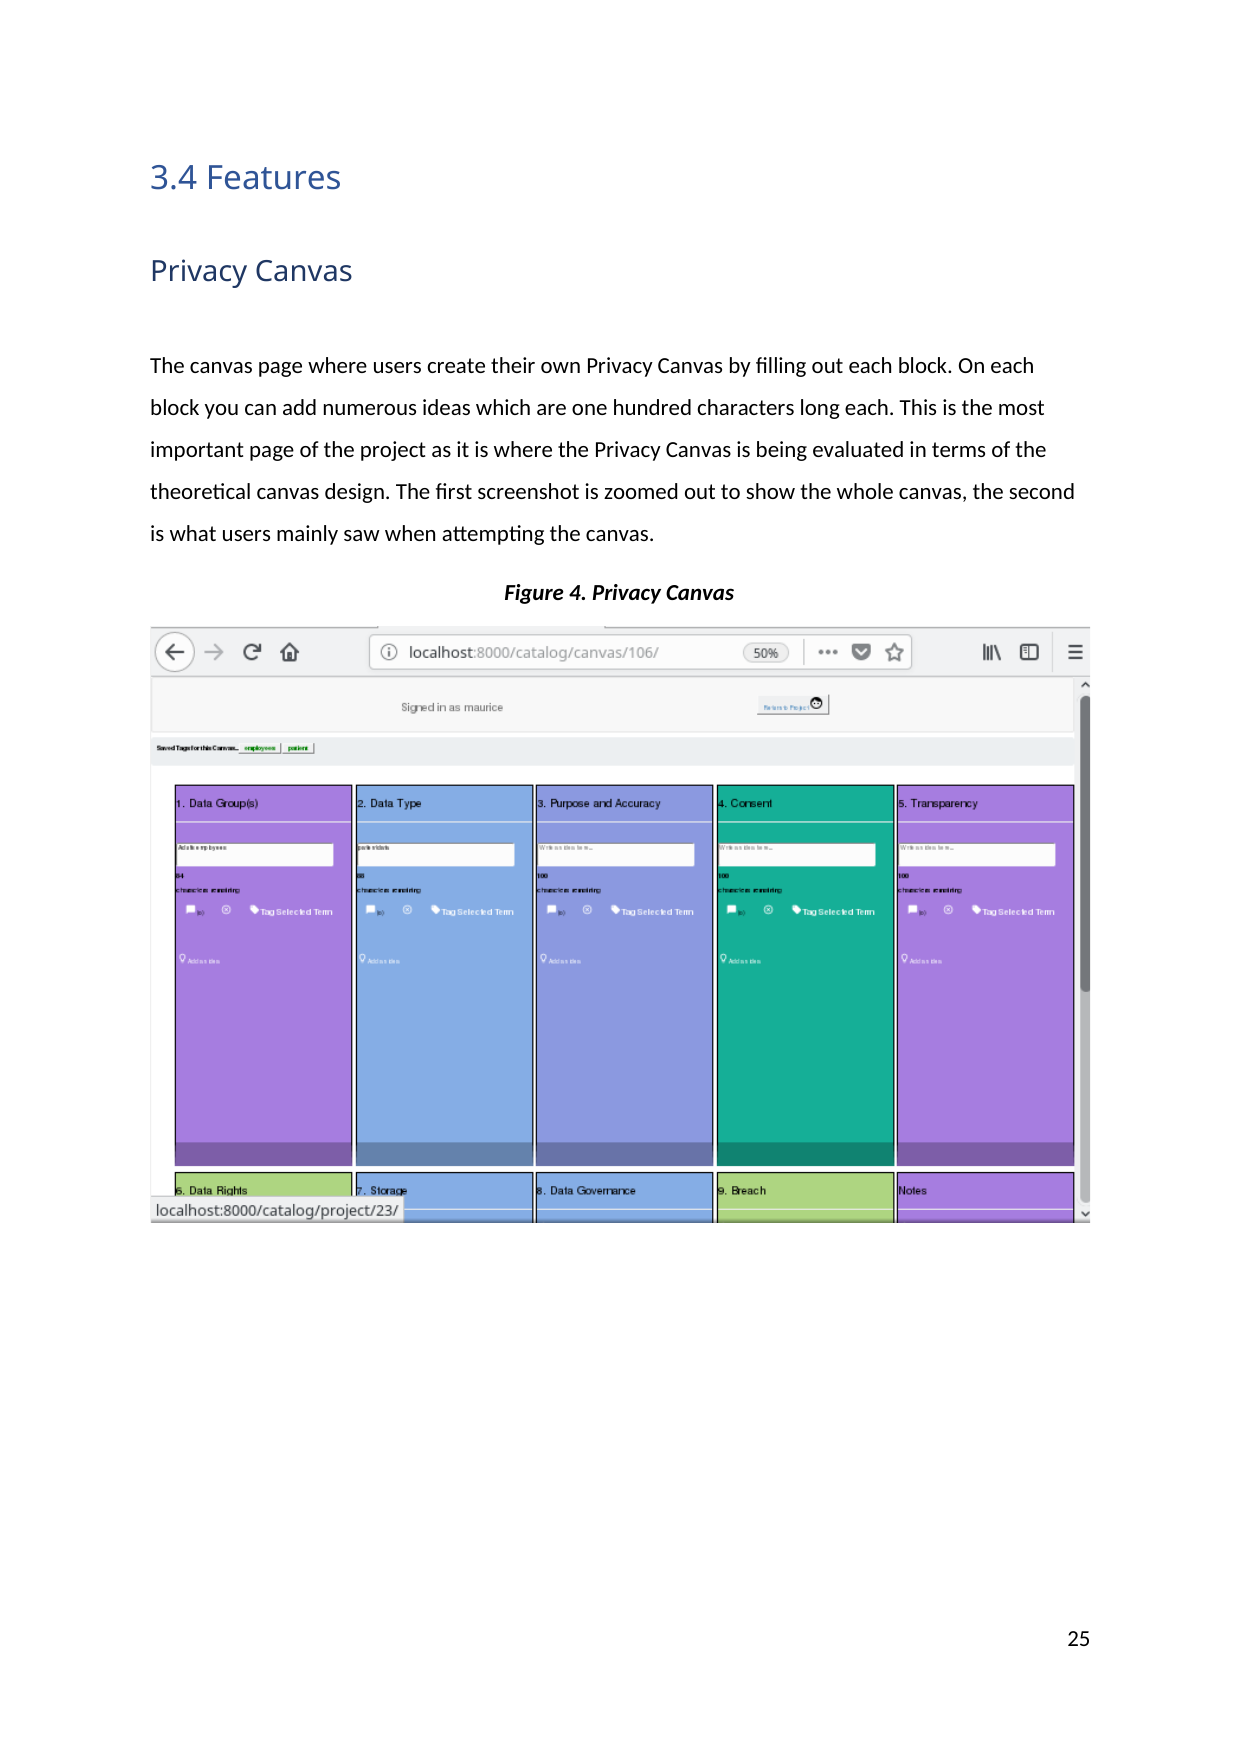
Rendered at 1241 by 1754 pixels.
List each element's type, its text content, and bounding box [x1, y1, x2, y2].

text Figure 4. Privacy Canvas [150, 578, 1090, 606]
text The canvas page where users create their own Privacy Canvas by filling out each block. On each block you can add numerous ideas which are one hundred characters long each. This is the most important page of the project as it is where the Privacy Canvas is being evaluated in terms of the theoretical canvas design. The first screenshot is zoomed out to show the whole canvas, the second is what users mainly saw when attempting the canvas. [150, 351, 1090, 547]
picture [150, 626, 1091, 1223]
subtitle 3.4 Features [150, 154, 1090, 199]
subtitle Privacy Canvas [150, 250, 1090, 290]
